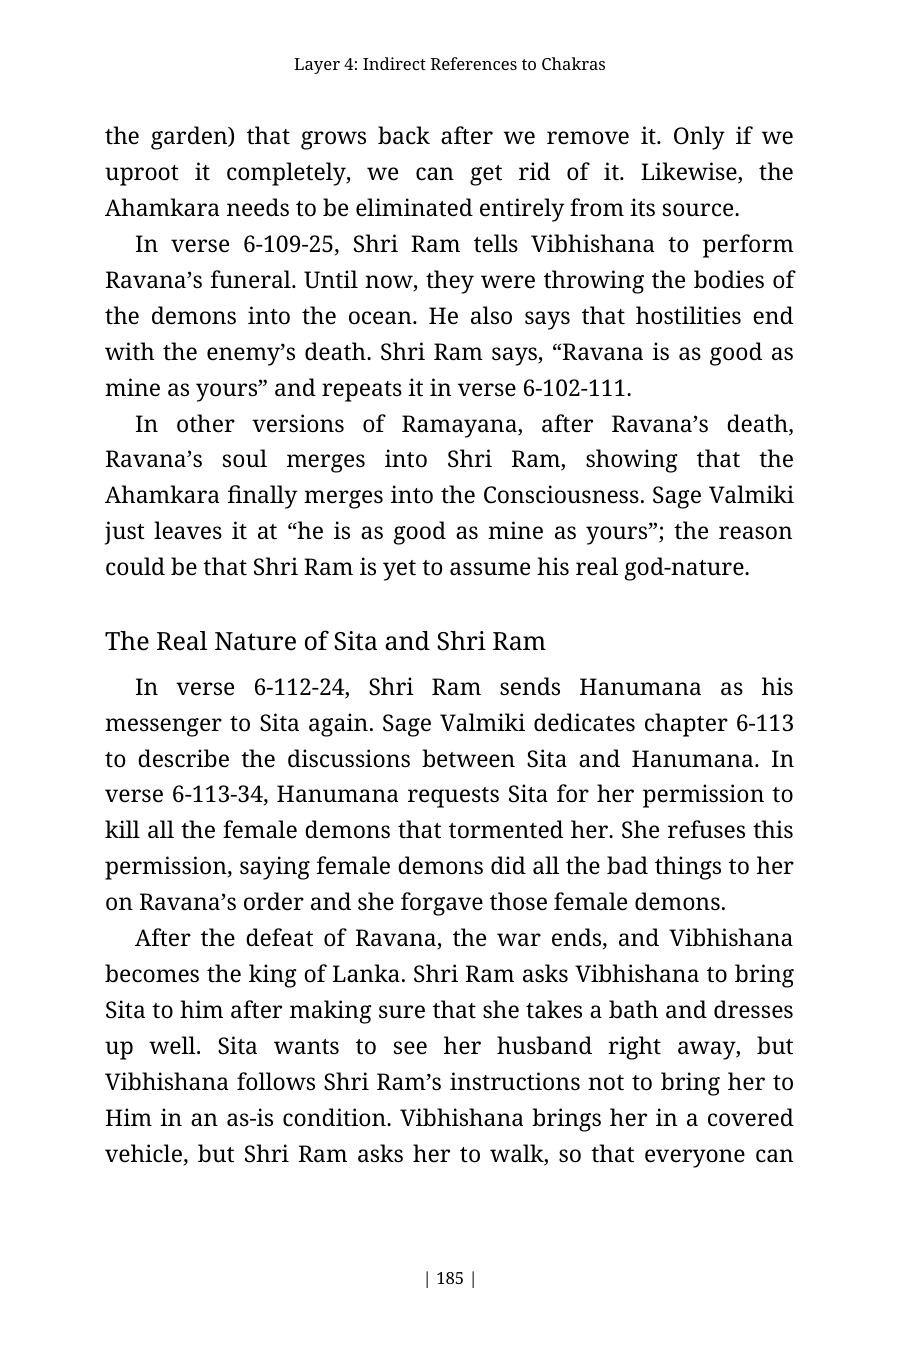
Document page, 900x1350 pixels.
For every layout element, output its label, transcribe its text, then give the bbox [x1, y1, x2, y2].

text In verse 6-109-25, Shri Ram tells Vibhishana to perform Ravana’s funeral. Until now, they were throwing the bodies of the demons into the ocean. He also says that hostilities end with the enemy’s death. Shri Ram says, “Ravana is as good as mine as yours” and repeats it in verse 6-102-111. [105, 228, 795, 403]
subtitle The Real Nature of Sita and Shri Ram [105, 623, 795, 657]
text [105, 922, 795, 1169]
text In verse 6-112-24, Shri Ram sends Hanumana as his messenger to Sita again. Sage Valmiki dedicates chapter 6-113 to describe the discussions between Sita and Hanumana. In verse 6-113-34, Hanumana requests Sita for her permission to kill all the female demons that tormented her. She refuses this permission, saying female demons did all the bad things to her on Ravana’s order and she forgave those female demons. [105, 671, 795, 917]
text In other versions of Ramayana, after Ravana’s death, Ravana’s soul merges into Shri Ram, showing that the Ahamkara finally merges into the Consciousness. Sage Valmiki just leaves it at “he is as good as mine as yours”; the reason could be that Shri Ram is yet to assume his real god-nature. [105, 407, 795, 582]
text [105, 120, 795, 223]
